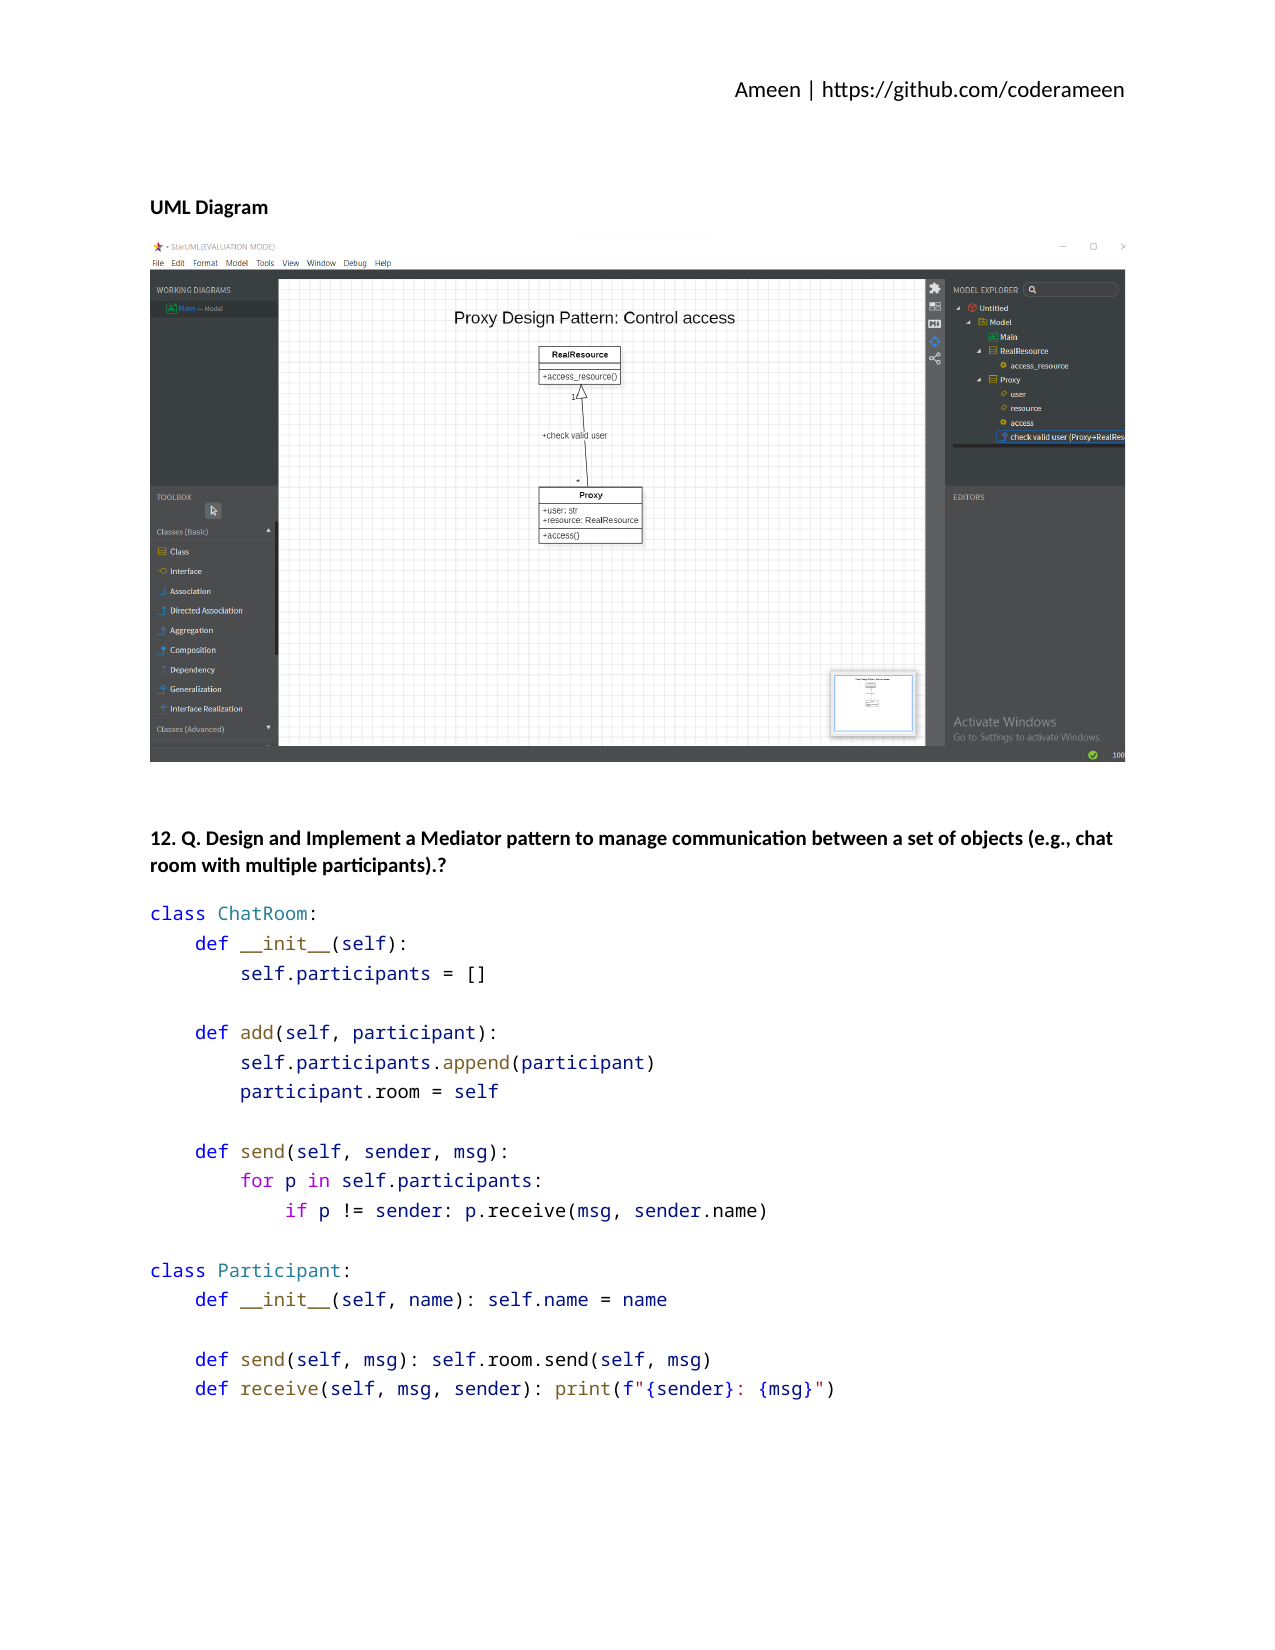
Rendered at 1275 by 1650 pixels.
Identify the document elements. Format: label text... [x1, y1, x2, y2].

text def __init__(self): [150, 926, 1125, 956]
picture [150, 238, 1125, 762]
text self.participants.append(participant) [150, 1045, 1125, 1074]
text if p != sender: p.receive(msg, sender.name) [150, 1193, 1125, 1223]
text 12. Q. Design and Implement a Mediator pattern to manage communication between a set of objects (e.g., chat room with multiple participants).? [150, 825, 1125, 878]
text class Participant: [150, 1253, 1125, 1282]
text def __init__(self, name): self.name = name [150, 1282, 1125, 1312]
text participant.room = self [150, 1074, 1125, 1104]
text self.participants = [] [150, 956, 1125, 986]
text def send(self, msg): self.room.send(self, msg) [150, 1342, 1125, 1371]
text def add(self, participant): [150, 1015, 1125, 1045]
text def receive(self, msg, sender): print(f"{sender}: {msg}") [150, 1371, 1125, 1401]
text for p in self.participants: [150, 1164, 1125, 1193]
text UML Diagram [150, 194, 1125, 219]
text def send(self, sender, msg): [150, 1134, 1125, 1164]
text class ChatRoom: [150, 896, 1125, 926]
